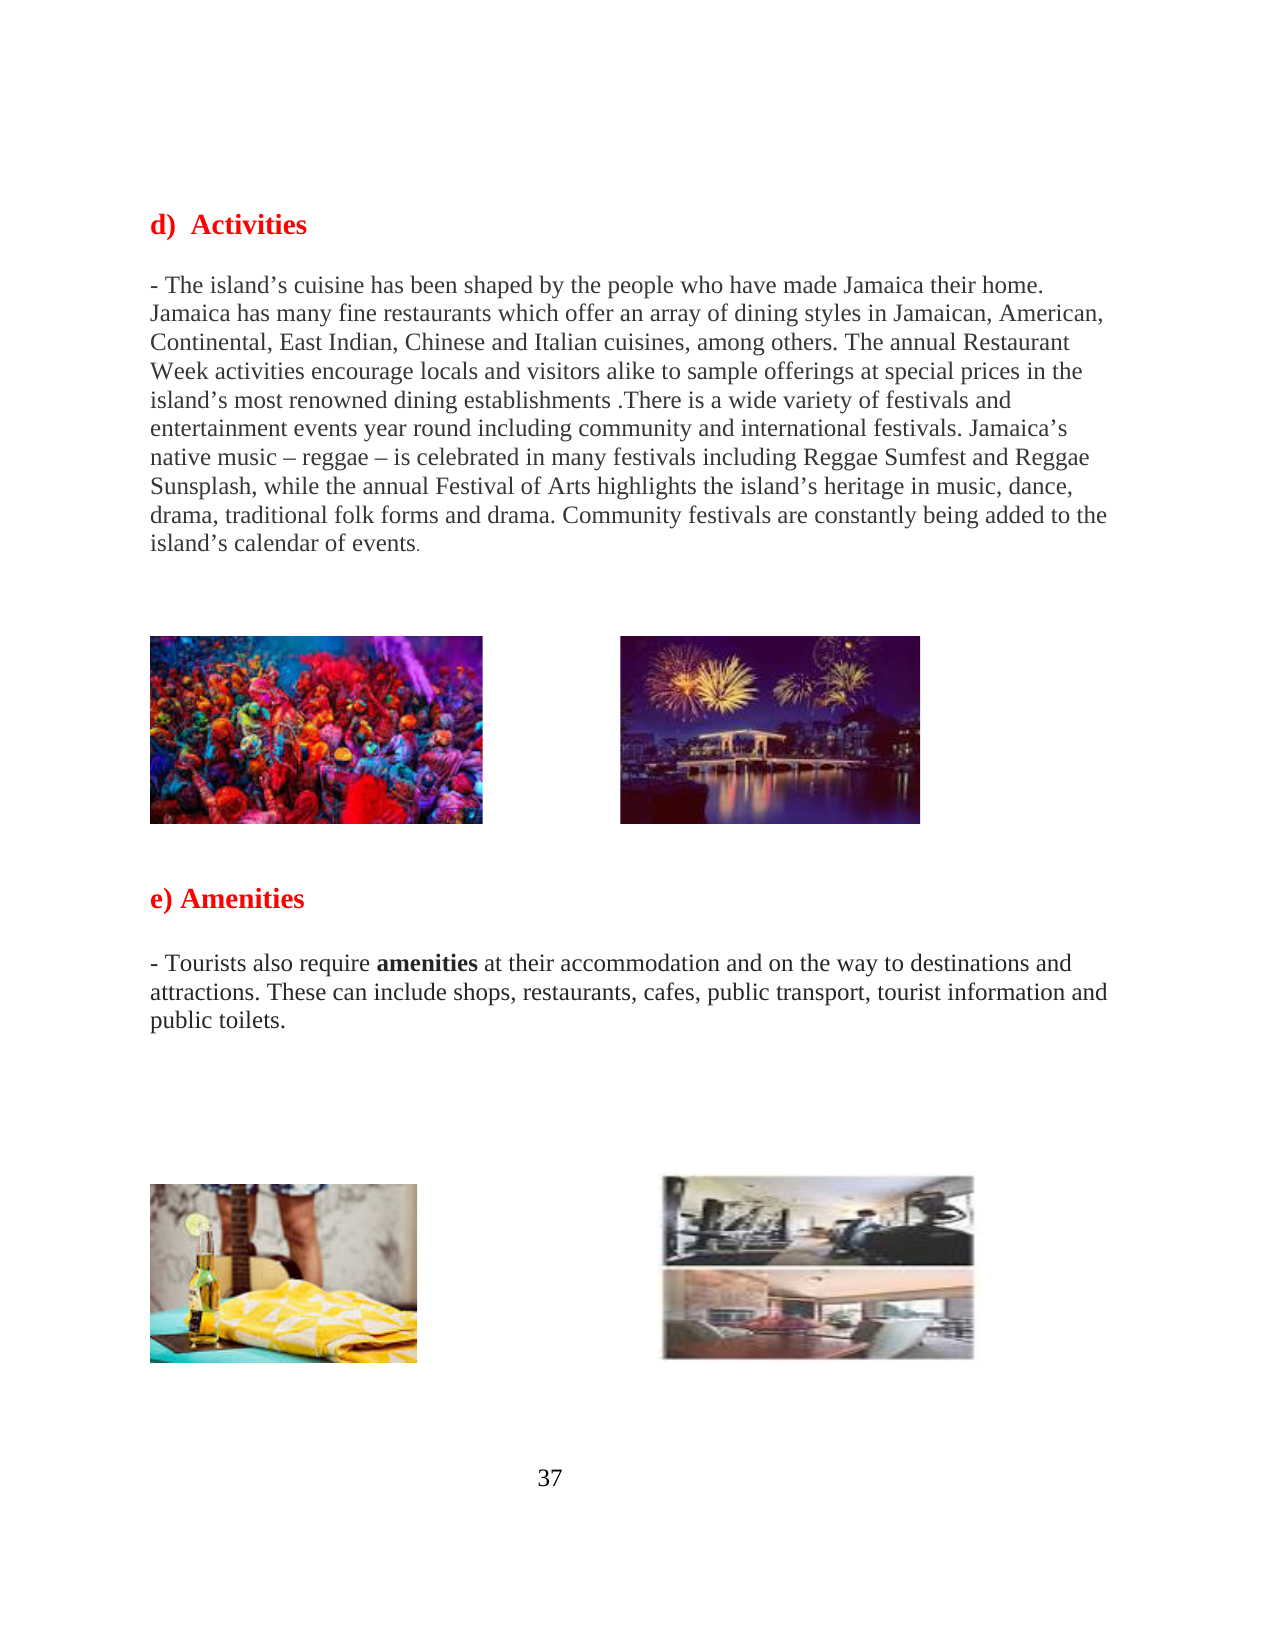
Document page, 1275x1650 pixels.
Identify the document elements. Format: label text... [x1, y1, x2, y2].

text - Tourists also require amenities at their accommodation and on the way to destinations and attractions. These can include shops, restaurants, cafes, public transport, tourist information and public toilets. [150, 948, 1125, 1034]
text - The island’s cuisine has been shaped by the people who have made Jamaica their home. Jamaica has many fine restaurants which offer an array of dining styles in Jamaican, American, Continental, East Indian, Chinese and Italian cuisines, among others. The annual Restaurant Week activities encourage locals and visitors alike to sample offerings at special prices in the island’s most renowned dining establishments .There is a wide variety of festivals and entertainment events year round including community and international festivals. Jamaica’s native music – reggae – is celebrated in many festivals including Reggae Sumfest and Reggae Sunsplash, while the annual Festival of Arts highlights the island’s heritage in music, dance, drama, traditional folk forms and drama. Community festivals are constantly being added to the island’s calendar of events. [150, 270, 1125, 557]
text d) Activities [150, 207, 1125, 241]
picture [150, 1184, 418, 1363]
picture [150, 636, 483, 824]
picture [620, 636, 921, 824]
picture [657, 1173, 982, 1363]
text 37 [150, 1463, 1125, 1492]
text e) Amenities [150, 881, 1125, 914]
